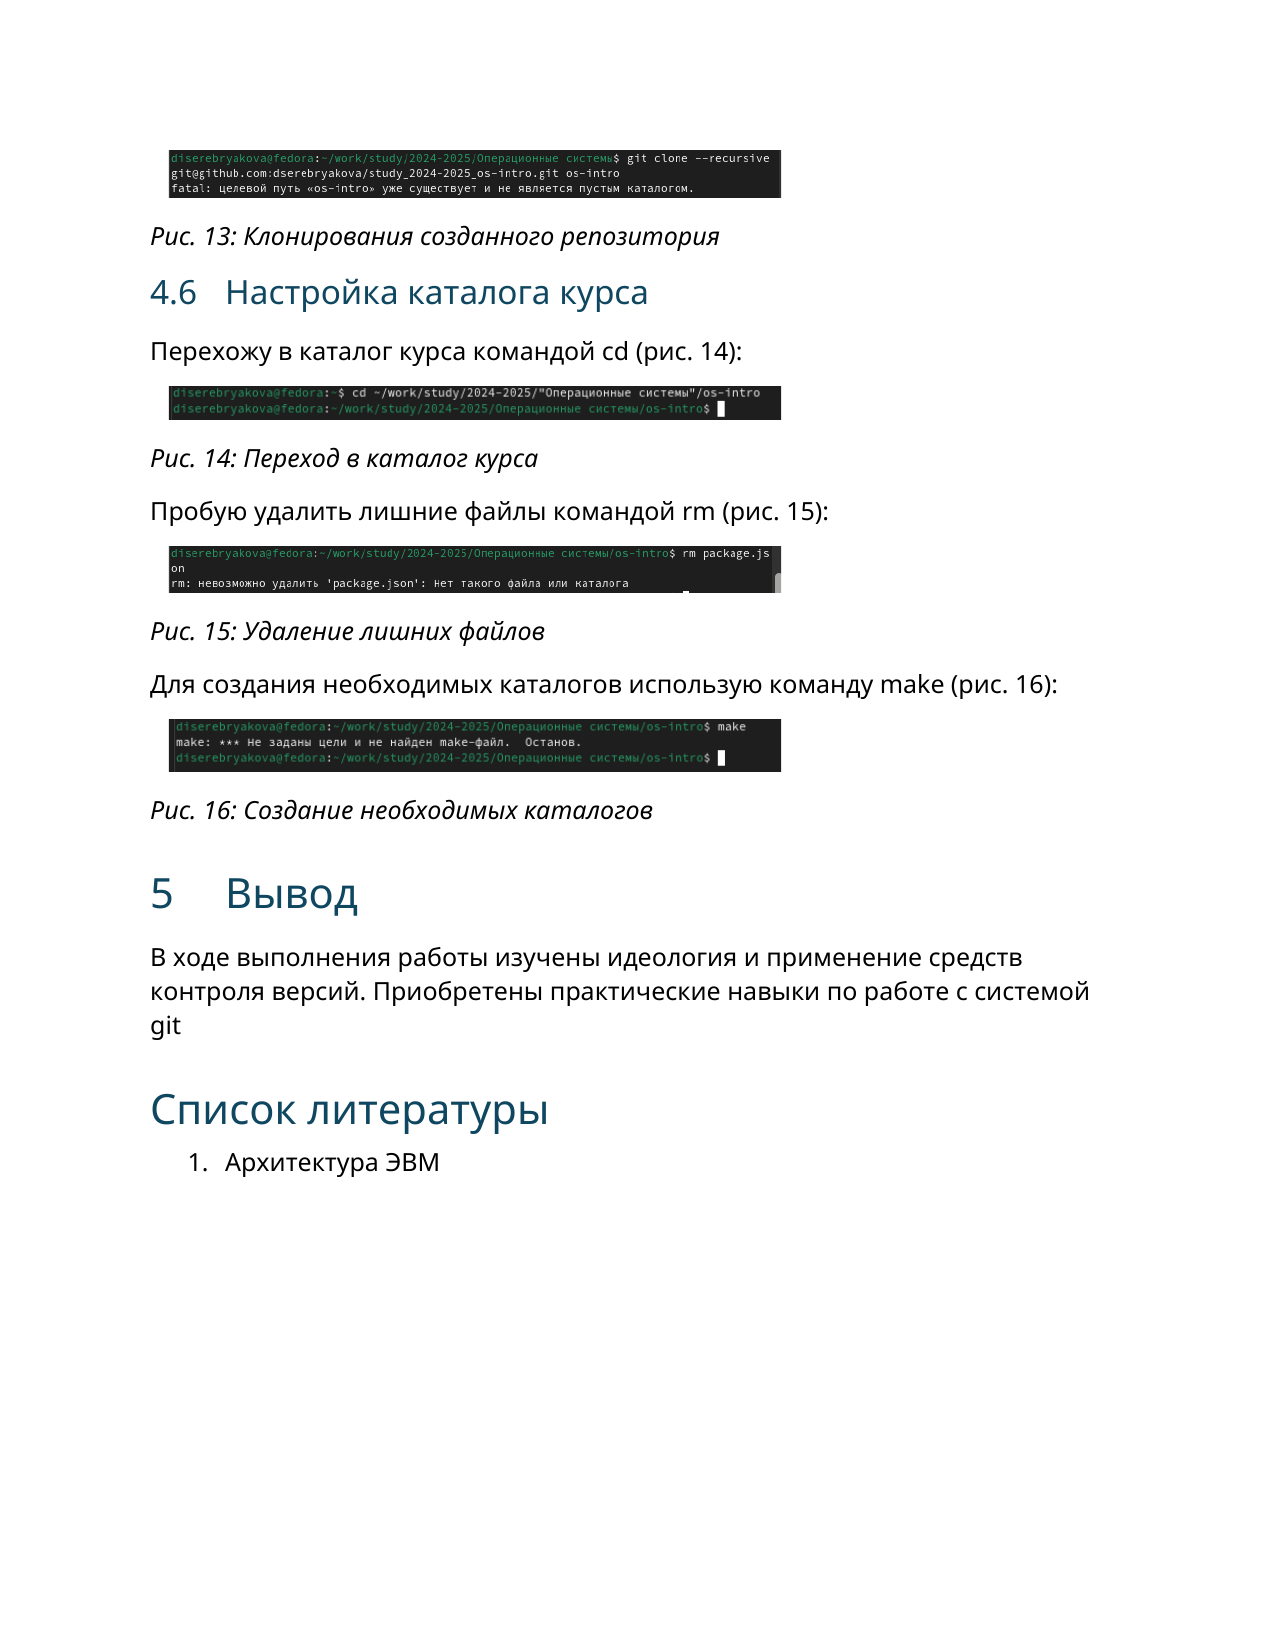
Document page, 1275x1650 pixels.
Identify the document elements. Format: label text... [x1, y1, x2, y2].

text Рис. 16: Создание необходимых каталогов [150, 793, 1125, 827]
list Архитектура ЭВМ [187, 1144, 1125, 1179]
picture [168, 150, 782, 198]
text Пробую удалить лишние файлы командой rm (рис. 15): [150, 494, 1125, 528]
text Перехожу в каталог курса командой cd (рис. 14): [150, 333, 1125, 367]
text В ходе выполнения работы изучены идеология и применение средств контроля версий. Приобретены практические навыки по работе с системой git [150, 940, 1125, 1042]
picture [168, 719, 782, 772]
text Рис. 13: Клонирования созданного репозитория [150, 218, 1125, 252]
text Для создания необходимых каталогов использую команду make (рис. 16): [150, 666, 1125, 700]
text Рис. 14: Переход в каталог курса [150, 441, 1125, 475]
picture [168, 386, 782, 420]
subtitle 4.6 Настройка каталога курса [150, 269, 1125, 314]
subtitle 5 Вывод [150, 864, 1125, 921]
text Рис. 15: Удаление лишних файлов [150, 613, 1125, 647]
subtitle Список литературы [150, 1079, 1125, 1136]
picture [168, 546, 782, 593]
